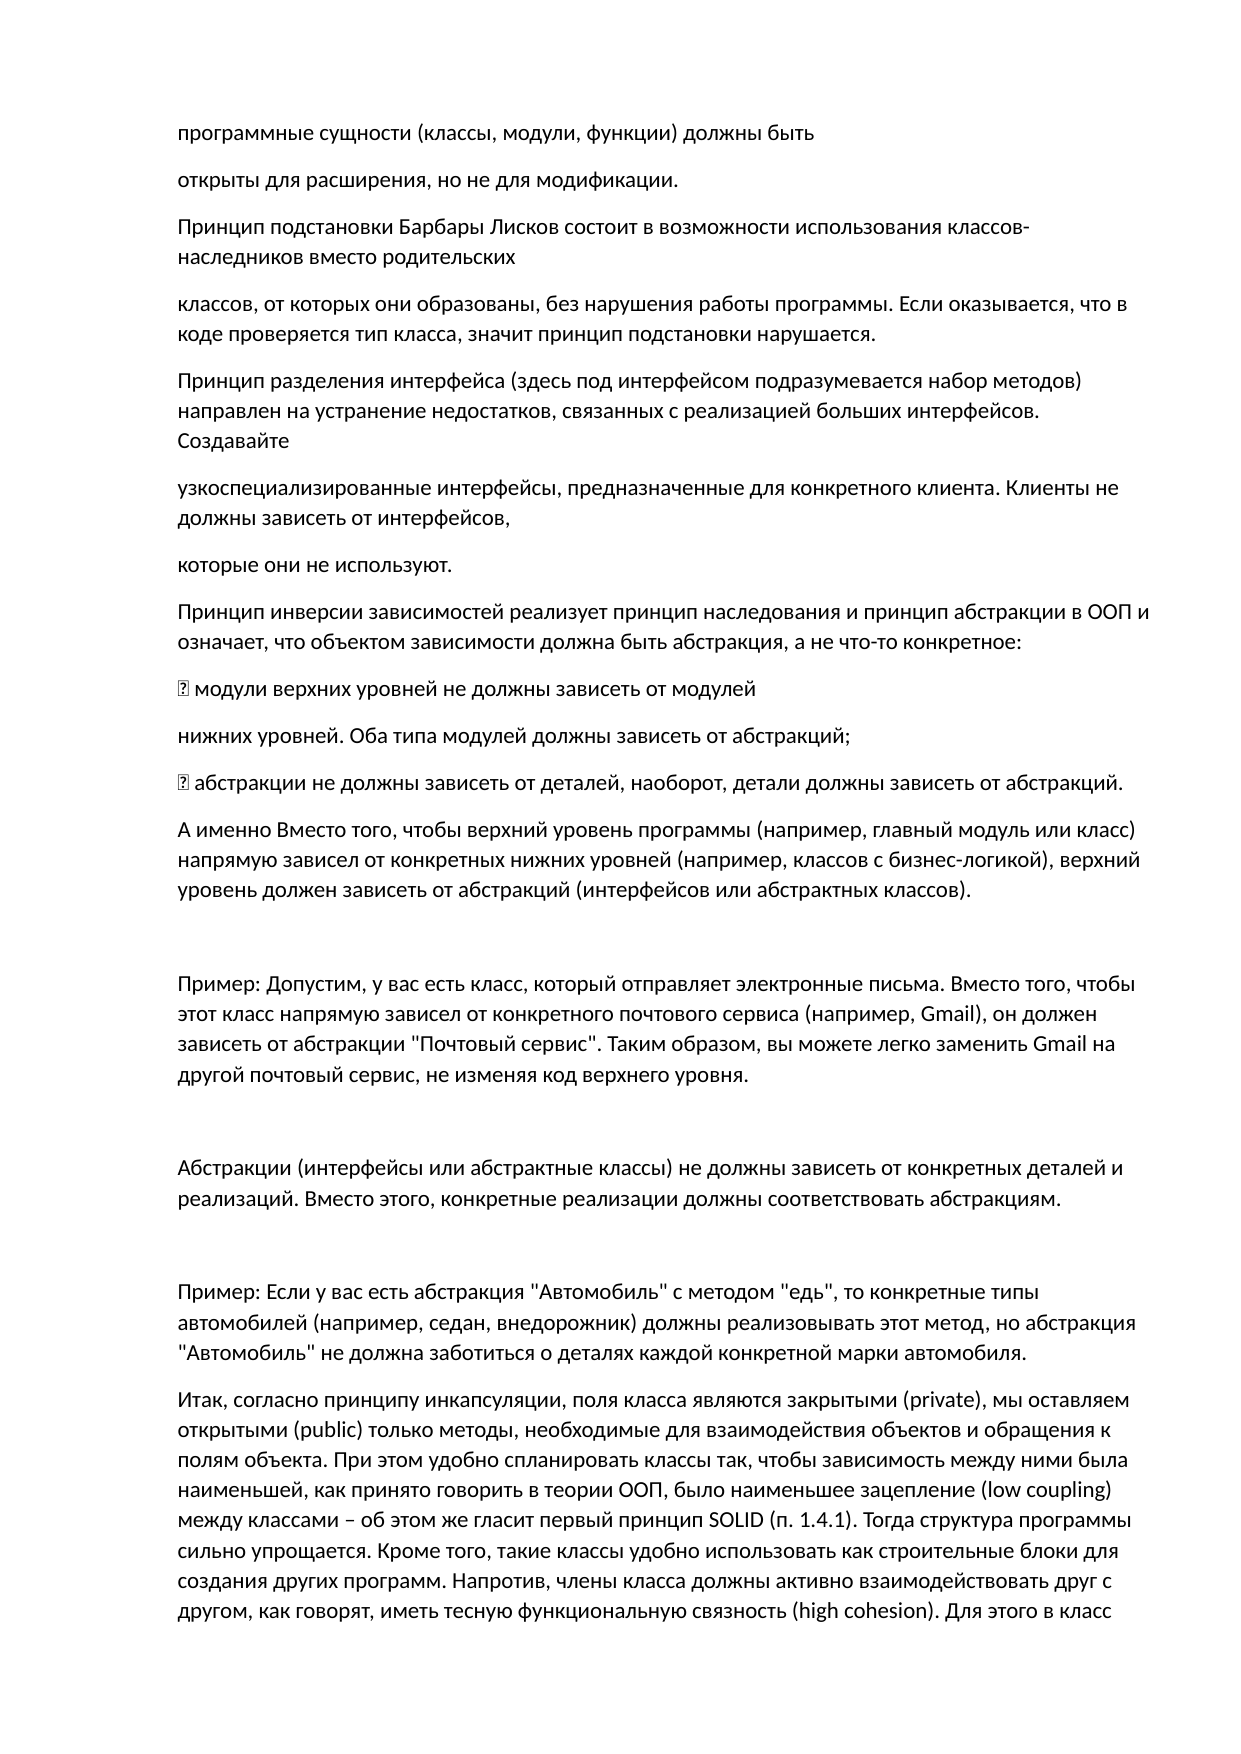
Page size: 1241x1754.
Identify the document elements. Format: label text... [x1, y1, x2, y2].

text Принцип подстановки Барбары Лисков состоит в возможности использования классов-наследников вместо родительских [177, 212, 1152, 270]
text Пример: Допустим, у вас есть класс, который отправляет электронные письма. Вместо того, чтобы этот класс напрямую зависел от конкретного почтового сервиса (например, Gmail), он должен зависеть от абстракции "Почтовый сервис". Таким образом, вы можете легко заменить Gmail на другой почтовый сервис, не изменяя код верхнего уровня. [177, 969, 1152, 1088]
text Абстракции (интерфейсы или абстрактные классы) не должны зависеть от конкретных деталей и реализаций. Вместо этого, конкретные реализации должны соответствовать абстракциям. [177, 1153, 1152, 1212]
text нижних уровней. Оба типа модулей должны зависеть от абстракций; [177, 721, 1152, 749]
text Принцип инверсии зависимостей реализует принцип наследования и принцип абстракции в ООП и означает, что объектом зависимости должна быть абстракция, а не что-то конкретное: [177, 597, 1152, 656]
text программные сущности (классы, модули, функции) должны быть [177, 118, 1152, 146]
text Пример: Если у вас есть абстракция "Автомобиль" с методом "едь", то конкретные типы автомобилей (например, седан, внедорожник) должны реализовывать этот метод, но абстракция "Автомобиль" не должна заботиться о деталях каждой конкретной марки автомобиля. [177, 1277, 1152, 1366]
text узкоспециализированные интерфейсы, предназначенные для конкретного клиента. Клиенты не должны зависеть от интерфейсов, [177, 473, 1152, 532]
text классов, от которых они образованы, без нарушения работы программы. Если оказывается, что в коде проверяется тип класса, значит принцип подстановки нарушается. [177, 289, 1152, 347]
text которые они не используют. [177, 550, 1152, 578]
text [177, 1385, 1152, 1624]
text  абстракции не должны зависеть от деталей, наоборот, детали должны зависеть от абстракций. [177, 768, 1152, 796]
text открыты для расширения, но не для модификации. [177, 165, 1152, 193]
text А именно Вместо того, чтобы верхний уровень программы (например, главный модуль или класс) напрямую зависел от конкретных нижних уровней (например, классов с бизнес-логикой), верхний уровень должен зависеть от абстракций (интерфейсов или абстрактных классов). [177, 815, 1152, 903]
text Принцип разделения интерфейса (здесь под интерфейсом подразумевается набор методов) направлен на устранение недостатков, связанных с реализацией больших интерфейсов. Создавайте [177, 366, 1152, 454]
text  модули верхних уровней не должны зависеть от модулей [177, 674, 1152, 702]
